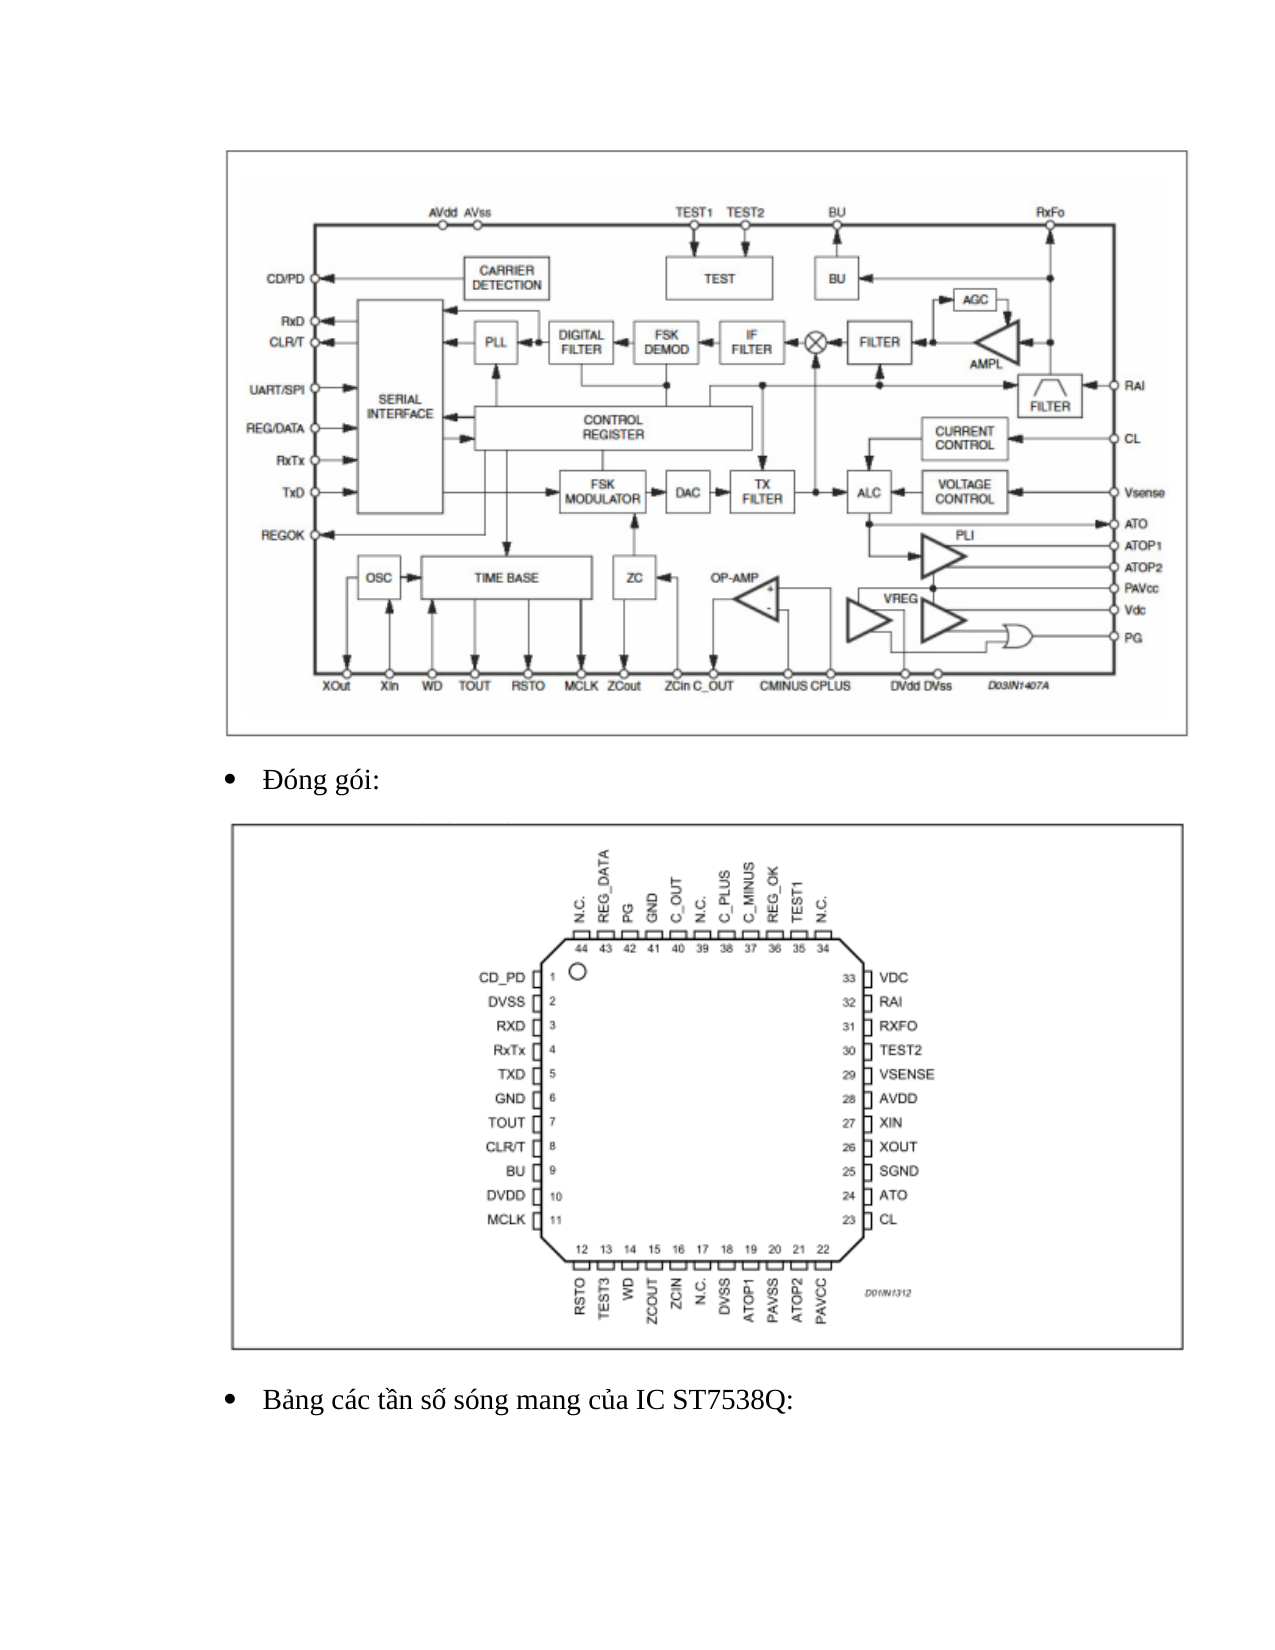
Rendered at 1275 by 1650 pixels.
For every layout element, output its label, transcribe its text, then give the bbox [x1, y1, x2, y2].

picture [225, 822, 1200, 1358]
picture [225, 150, 1191, 738]
list Đóng gói: [225, 762, 1125, 796]
list Bảng các tần số sóng mang của IC ST7538Q: [225, 1382, 1125, 1416]
